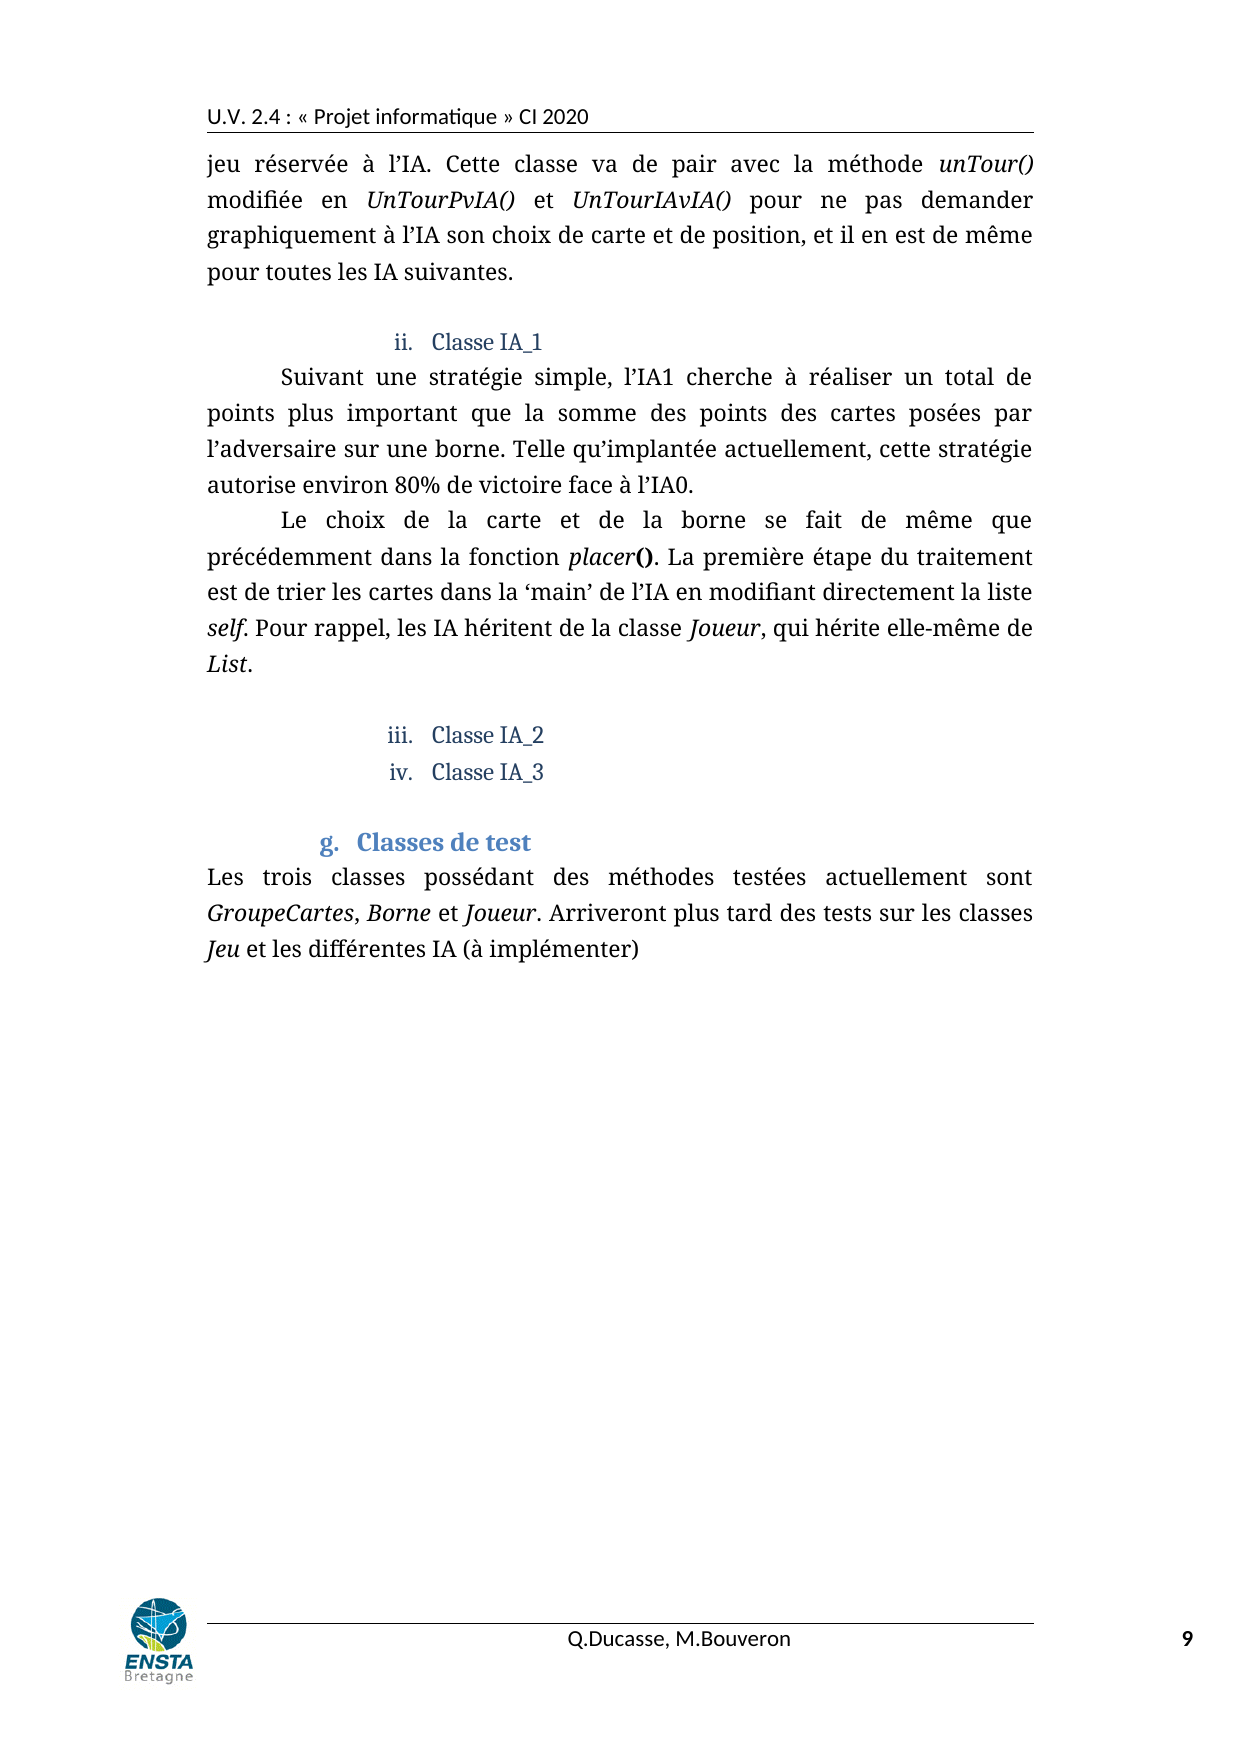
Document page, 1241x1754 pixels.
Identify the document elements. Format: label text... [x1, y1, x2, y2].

text Le choix de la carte et de la borne se fait de même que précédemment dans la fonction placer(). La première étape du traitement est de trier les cartes dans la ‘main’ de l’IA en modifiant directement la liste self. Pour rappel, les IA héritent de la classe Joueur, qui hérite elle-même de List. [207, 504, 1034, 679]
subtitle Classe IA_2 [413, 721, 1034, 749]
picture [118, 1592, 197, 1691]
subtitle Classe IA_3 [413, 758, 1034, 786]
subtitle Classe IA_1 [413, 328, 1034, 356]
subtitle Classes de test [319, 827, 1034, 858]
text Les trois classes possédant des méthodes testées actuellement sont GroupeCartes, Borne et Joueur. Arriveront plus tard des tests sur les classes Jeu et les différentes IA (à implémenter) [207, 861, 1034, 964]
text Suivant une stratégie simple, l’IA1 cherche à réaliser un total de points plus important que la somme des points des cartes posées par l’adversaire sur une borne. Telle qu’implantée actuellement, cette stratégie autorise environ 80% de victoire face à l’IA0. [207, 361, 1034, 500]
